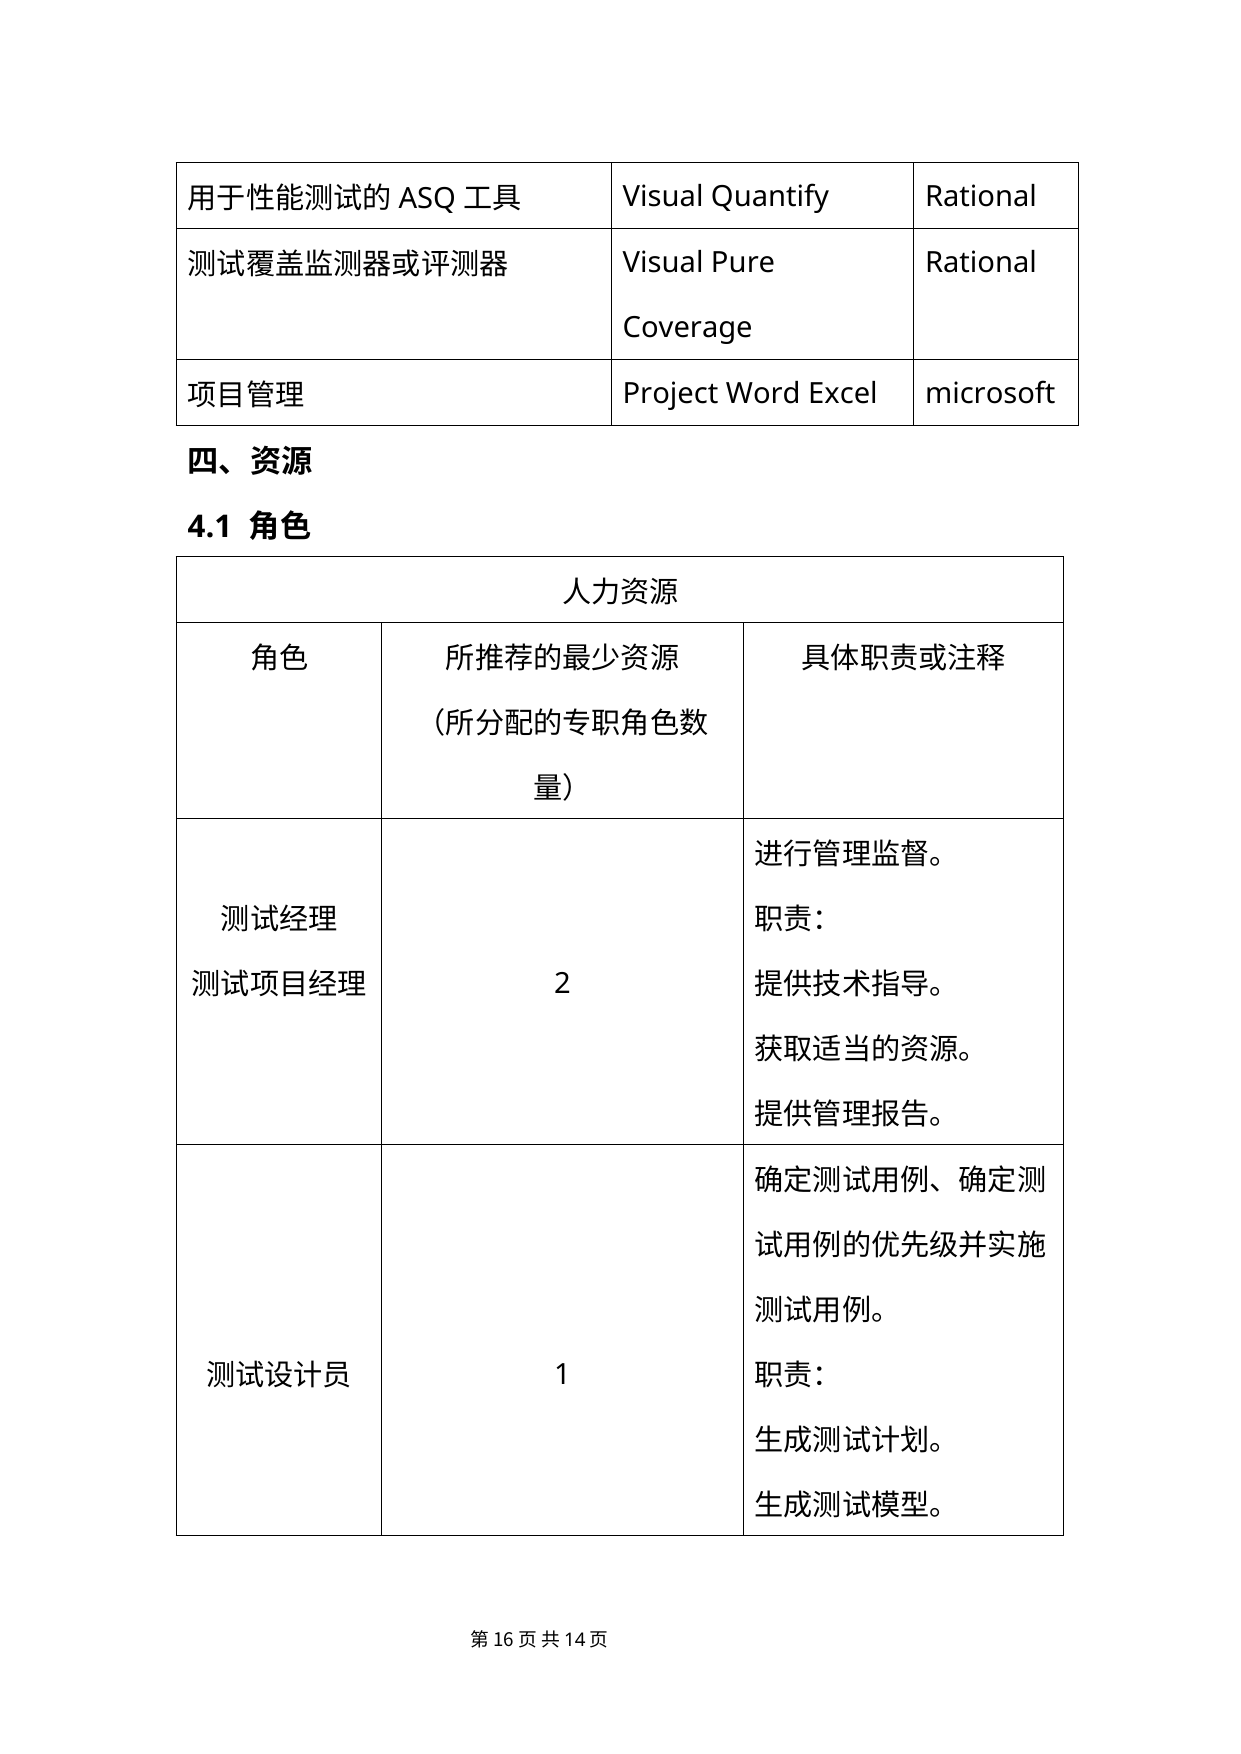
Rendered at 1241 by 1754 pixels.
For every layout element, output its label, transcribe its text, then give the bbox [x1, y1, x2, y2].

table_header 人力资源 [177, 557, 1063, 622]
table_cell 角色 [177, 623, 381, 818]
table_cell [612, 163, 913, 228]
table_cell 测试经理 测试项目经理 [177, 819, 381, 1144]
table_cell Project Word Excel [612, 360, 913, 425]
table_cell 进行管理监督。 职责： 提供技术指导。 获取适当的资源。 提供管理报告。 [744, 819, 1063, 1144]
table_cell 测试设计员 [177, 1145, 381, 1535]
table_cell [177, 163, 611, 228]
table_cell 测试覆盖监测器或评测器 [177, 229, 611, 359]
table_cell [744, 1145, 1063, 1535]
list 4.1 角色 [187, 491, 1053, 556]
table_cell Visual Pure Coverage [612, 229, 913, 359]
table_cell 具体职责或注释 [744, 623, 1063, 818]
list 资源 [187, 426, 1053, 491]
table_cell 1 [382, 1145, 743, 1535]
table_cell 2 [382, 819, 743, 1144]
table_cell 所推荐的最少资源 （所分配的专职角色数量） [382, 623, 743, 818]
table_cell 项目管理 [177, 360, 611, 425]
table_cell Rational Rational [914, 163, 1078, 228]
table_cell Rational [914, 229, 1078, 359]
table_cell microsoft [914, 360, 1078, 425]
